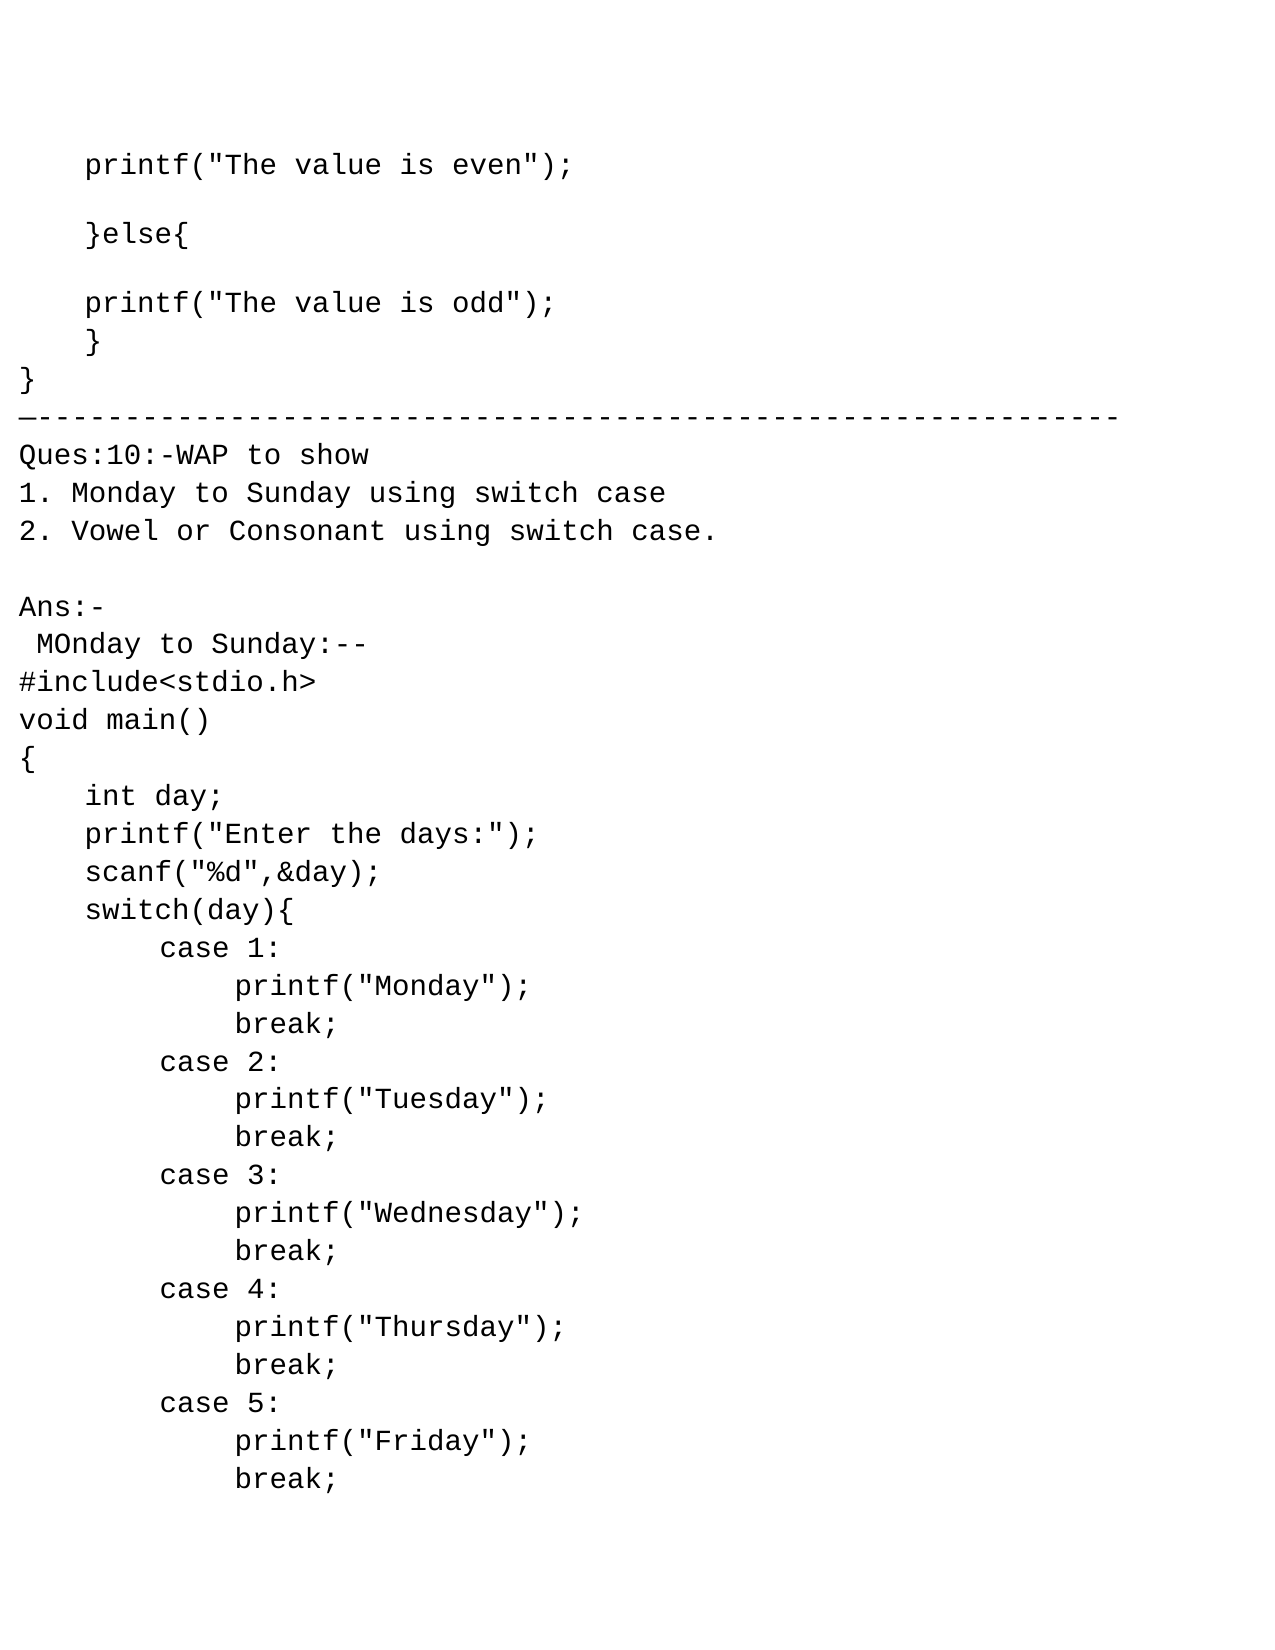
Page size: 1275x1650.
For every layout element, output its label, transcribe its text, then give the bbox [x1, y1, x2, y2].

text { [9, 743, 1125, 776]
text case 4: [9, 1274, 1125, 1307]
text break; [9, 1464, 1125, 1497]
text switch(day){ [9, 895, 1125, 928]
text break; [9, 1350, 1125, 1383]
text printf("Monday"); [9, 971, 1125, 1004]
text break; [9, 1122, 1125, 1156]
text } [9, 326, 1125, 359]
text Ans:- [9, 592, 1125, 625]
text case 1: [9, 933, 1125, 966]
text printf("The value is odd"); [9, 288, 1125, 321]
text printf("Friday"); [9, 1426, 1125, 1459]
text 2. Vowel or Consonant using switch case. [9, 516, 1125, 549]
text printf("Tuesday"); [9, 1084, 1125, 1118]
text }else{ [9, 219, 1125, 252]
text Ques:10:-WAP to show [9, 440, 1125, 473]
text case 5: [9, 1388, 1125, 1421]
text case 2: [9, 1047, 1125, 1080]
text } [9, 364, 1125, 397]
text 1. Monday to Sunday using switch case [9, 478, 1125, 511]
text printf("The value is even"); [9, 150, 1125, 183]
text int day; [9, 781, 1125, 814]
text scanf("%d",&day); [9, 857, 1125, 890]
text MOnday to Sunday:-- [9, 629, 1125, 663]
text void main() [9, 705, 1125, 738]
text break; [9, 1236, 1125, 1269]
text break; [9, 1009, 1125, 1042]
text printf("Enter the days:"); [9, 819, 1125, 852]
text printf("Wednesday"); [9, 1198, 1125, 1231]
text —-------------------------------------------------------------- [9, 402, 1125, 435]
text case 3: [9, 1160, 1125, 1193]
text printf("Thursday"); [9, 1312, 1125, 1345]
text #include<stdio.h> [9, 667, 1125, 701]
